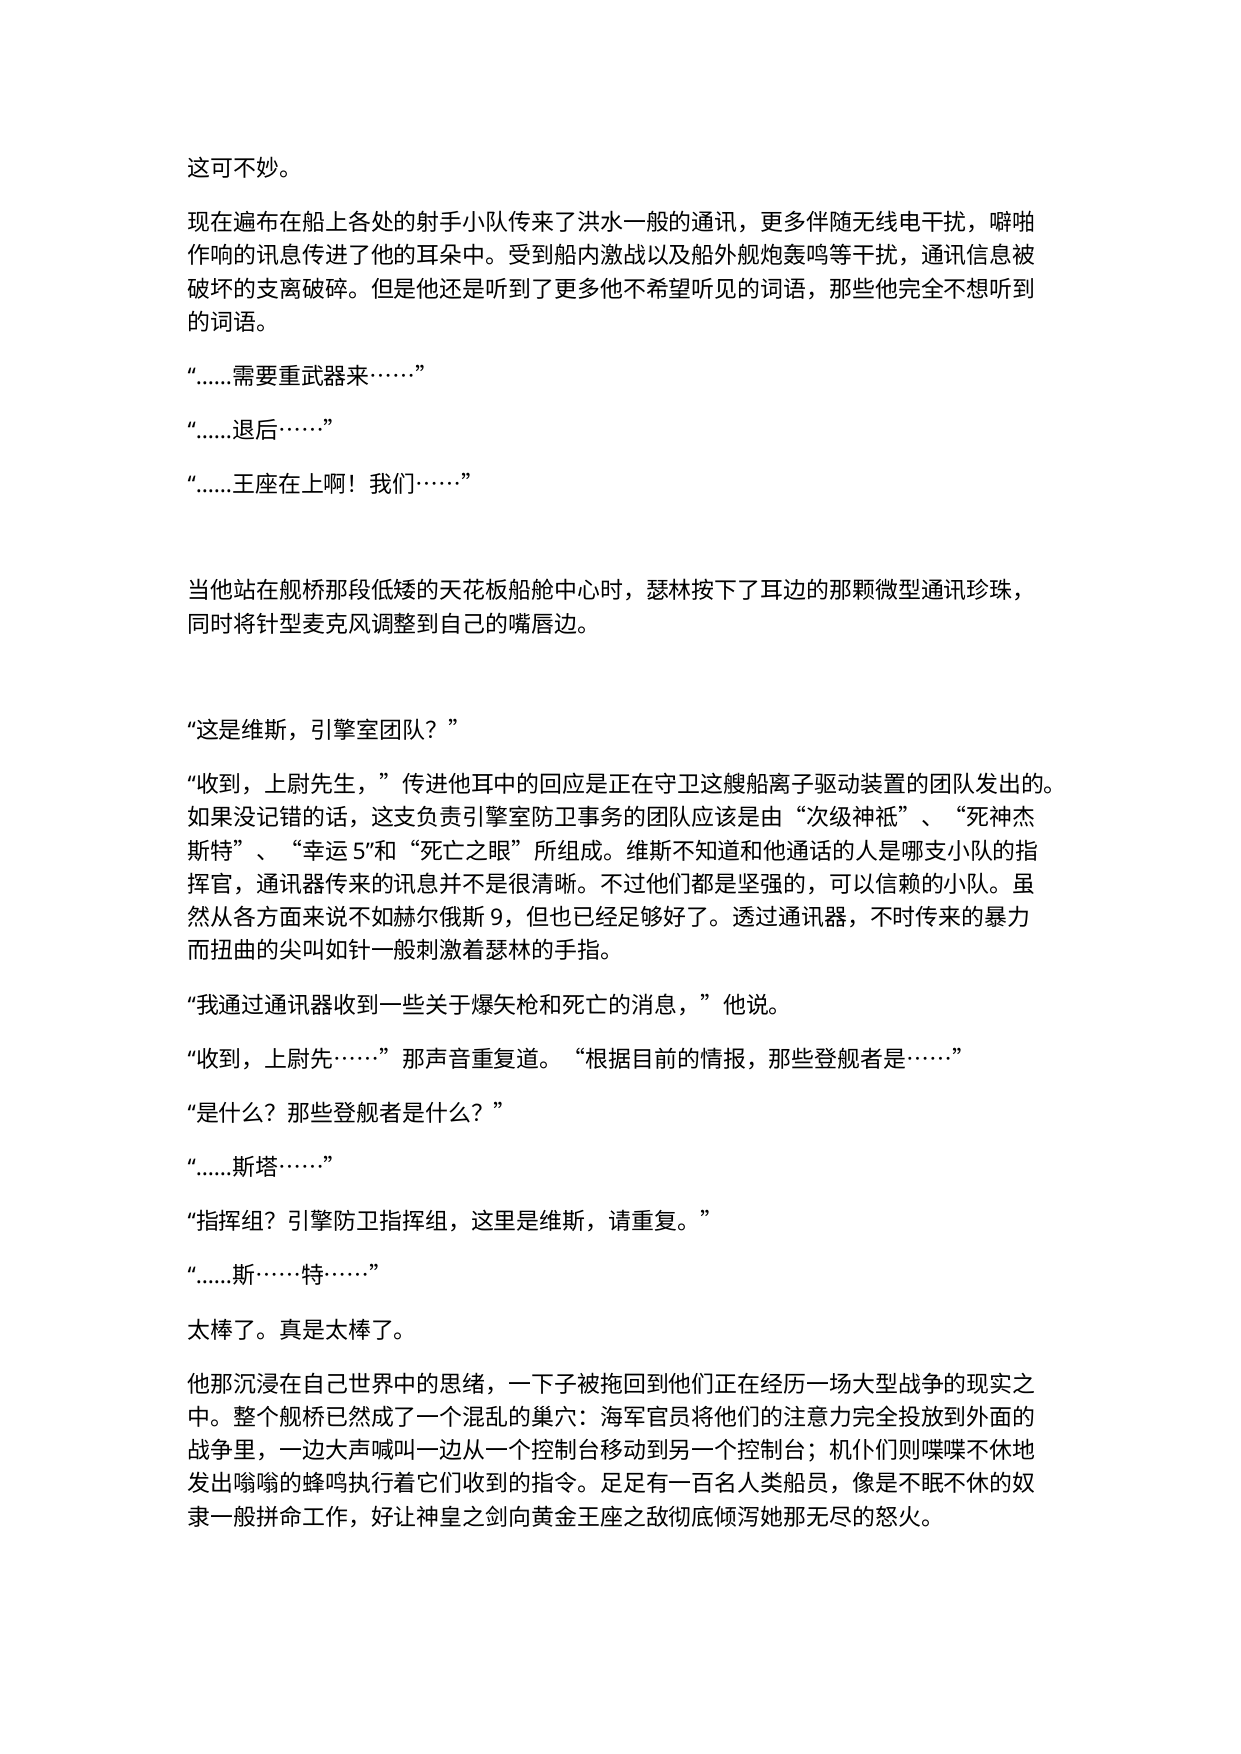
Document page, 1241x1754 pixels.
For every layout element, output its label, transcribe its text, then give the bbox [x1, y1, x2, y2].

text “收到，上尉先……”那声音重复道。“根据目前的情报，那些登舰者是……” [187, 1041, 1053, 1074]
text 当他站在舰桥那段低矮的天花板船舱中心时，瑟林按下了耳边的那颗微型通讯珍珠，同时将针型麦克风调整到自己的嘴唇边。 [187, 572, 1053, 639]
text 他那沉浸在自己世界中的思绪，一下子被拖回到他们正在经历一场大型战争的现实之中。整个舰桥已然成了一个混乱的巢穴：海军官员将他们的注意力完全投放到外面的战争里，一边大声喊叫一边从一个控制台移动到另一个控制台；机仆们则喋喋不休地发出嗡嗡的蜂鸣执行着它们收到的指令。足足有一百名人类船员，像是不眠不休的奴隶一般拼命工作，好让神皇之剑向黄金王座之敌彻底倾泻她那无尽的怒火。 [187, 1366, 1053, 1532]
text “这是维斯，引擎室团队？” [187, 712, 1053, 745]
text 太棒了。真是太棒了。 [187, 1311, 1053, 1345]
text “是什么？那些登舰者是什么？” [187, 1095, 1053, 1128]
text 这可不妙。 [187, 150, 1053, 183]
text “指挥组？引擎防卫指挥组，这里是维斯，请重复。” [187, 1203, 1053, 1236]
text 现在遍布在船上各处的射手小队传来了洪水一般的通讯，更多伴随无线电干扰，噼啪作响的讯息传进了他的耳朵中。受到船内激战以及船外舰炮轰鸣等干扰，通讯信息被破坏的支离破碎。但是他还是听到了更多他不希望听见的词语，那些他完全不想听到的词语。 [187, 204, 1053, 337]
text “……王座在上啊！我们……” [187, 466, 1053, 499]
text “……需要重武器来……” [187, 358, 1053, 391]
text “我通过通讯器收到一些关于爆矢枪和死亡的消息，”他说。 [187, 986, 1053, 1020]
text “……退后……” [187, 412, 1053, 445]
text “收到，上尉先生，”传进他耳中的回应是正在守卫这艘船离子驱动装置的团队发出的。如果没记错的话，这支负责引擎室防卫事务的团队应该是由“次级神祗”、“死神杰斯特”、“幸运5”和“死亡之眼”所组成。维斯不知道和他通话的人是哪支小队的指挥官，通讯器传来的讯息并不是很清晰。不过他们都是坚强的，可以信赖的小队。虽然从各方面来说不如赫尔俄斯9，但也已经足够好了。透过通讯器，不时传来的暴力而扭曲的尖叫如针一般刺激着瑟林的手指。 [187, 766, 1053, 966]
text “……斯塔……” [187, 1149, 1053, 1182]
text “……斯……特……” [187, 1257, 1053, 1291]
